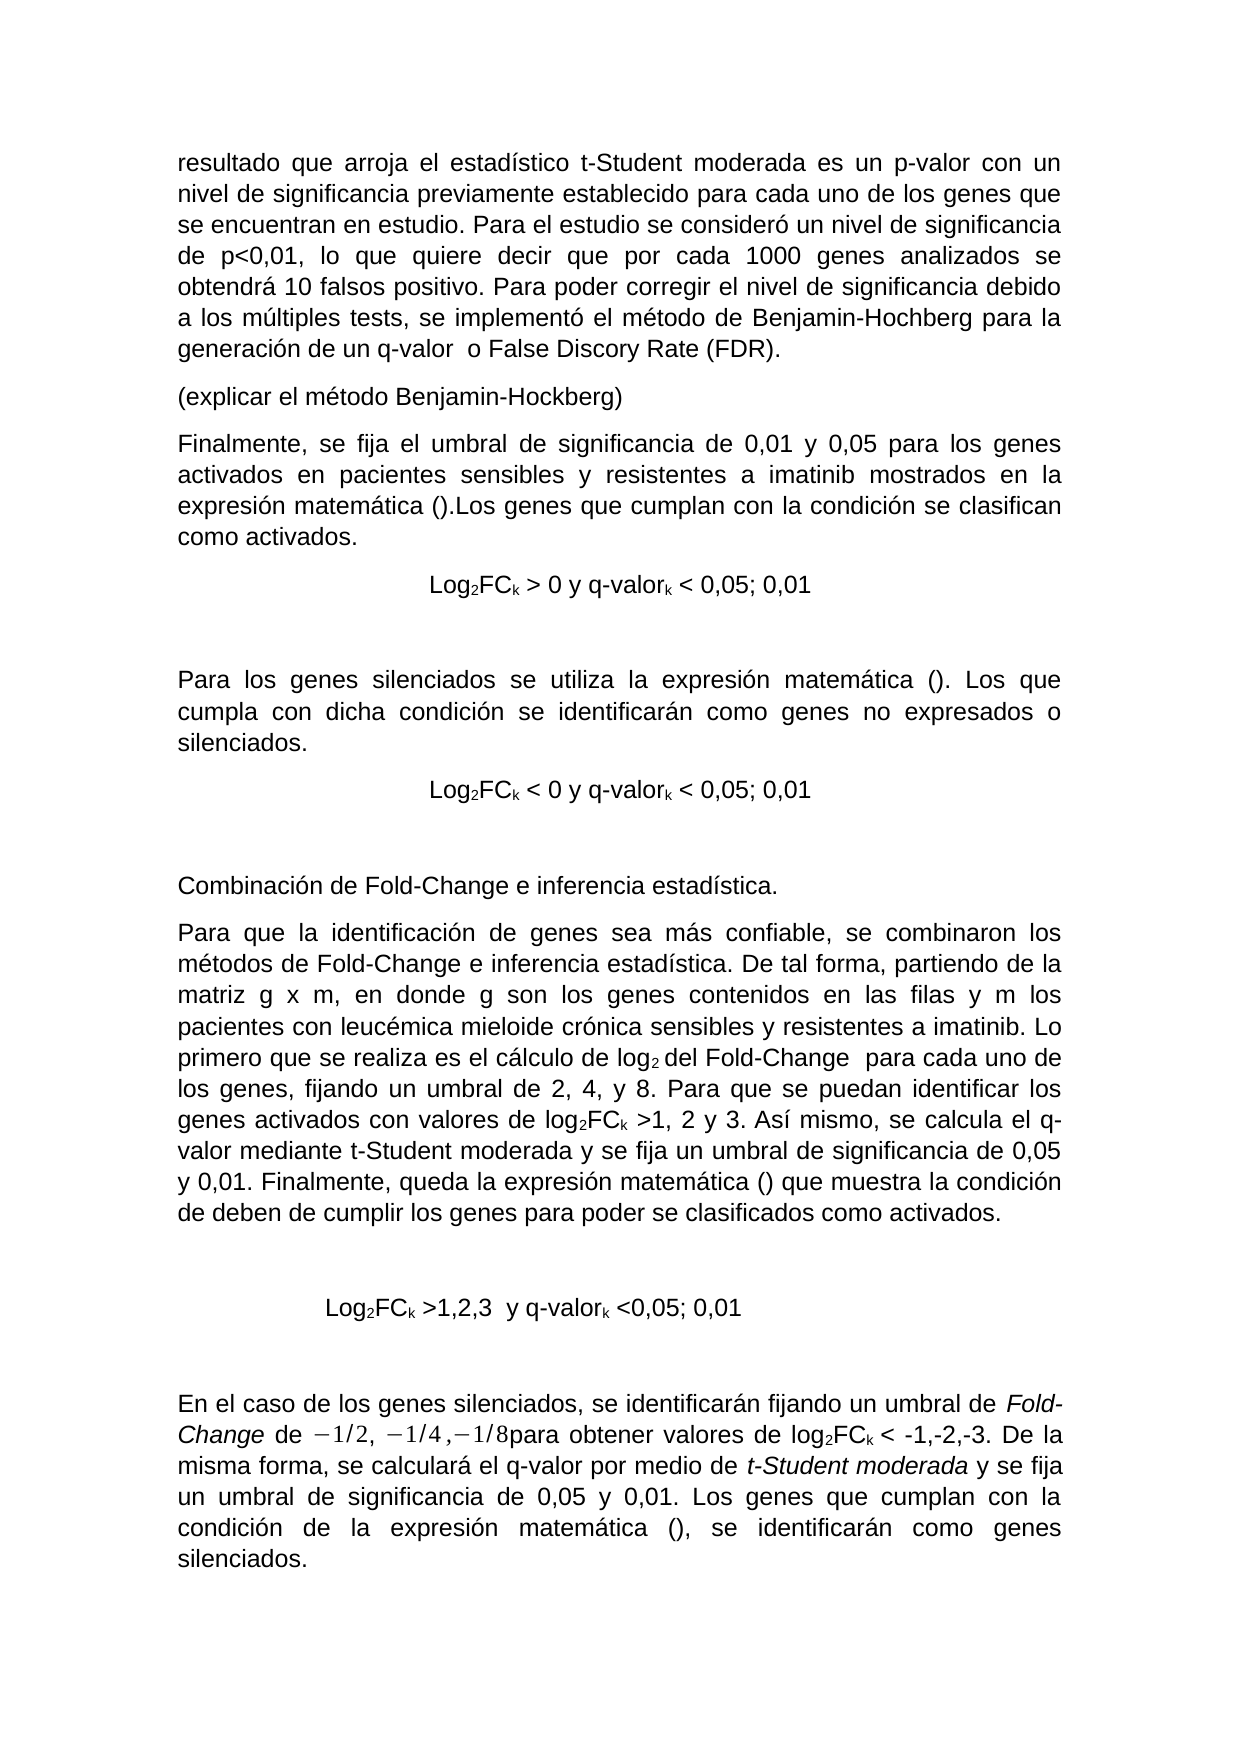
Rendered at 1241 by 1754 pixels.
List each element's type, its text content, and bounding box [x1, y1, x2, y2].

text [177, 148, 1063, 363]
text (explicar el método Benjamin-Hockberg) [177, 382, 1063, 410]
text En el caso de los genes silenciados, se identificarán fijando un umbral de Fold-Change de , para obtener valores de log2FCk < -1,-2,-3. De la misma forma, se calculará el q-valor por medio de t-Student moderada y se fija un umbral de significancia de 0,05 y 0,01. Los genes que cumplan con la condición de la expresión matemática (), se identificarán como genes silenciados. [177, 1389, 1063, 1573]
text Para los genes silenciados se utiliza la expresión matemática (). Los que cumpla con dicha condición se identificarán como genes no expresados o silenciados. [177, 666, 1063, 756]
text Log2FCk > 0 y q-valork < 0,05; 0,01 [177, 570, 1063, 599]
text Finalmente, se fija el umbral de significancia de 0,01 y 0,05 para los genes activados en pacientes sensibles y resistentes a imatinib mostrados en la expresión matemática ().Los genes que cumplan con la condición se clasifican como activados. [177, 429, 1063, 551]
text Log2FCk >1,2,3 y q-valork <0,05; 0,01 [251, 1293, 1063, 1322]
text Log2FCk < 0 y q-valork < 0,05; 0,01 [177, 775, 1063, 804]
text Para que la identificación de genes sea más confiable, se combinaron los métodos de Fold-Change e inferencia estadística. De tal forma, partiendo de la matriz g x m, en donde g son los genes contenidos en las filas y m los pacientes con leucémica mieloide crónica sensibles y resistentes a imatinib. Lo primero que se realiza es el cálculo de log2 del Fold-Change para cada uno de los genes, fijando un umbral de 2, 4, y 8. Para que se puedan identificar los genes activados con valores de log2FCk >1, 2 y 3. Así mismo, se calcula el q-valor mediante t-Student moderada y se fija un umbral de significancia de 0,05 y 0,01. Finalmente, queda la expresión matemática () que muestra la condición de deben de cumplir los genes para poder se clasificados como activados. [177, 918, 1063, 1227]
text Combinación de Fold-Change e inferencia estadística. [177, 871, 1063, 899]
